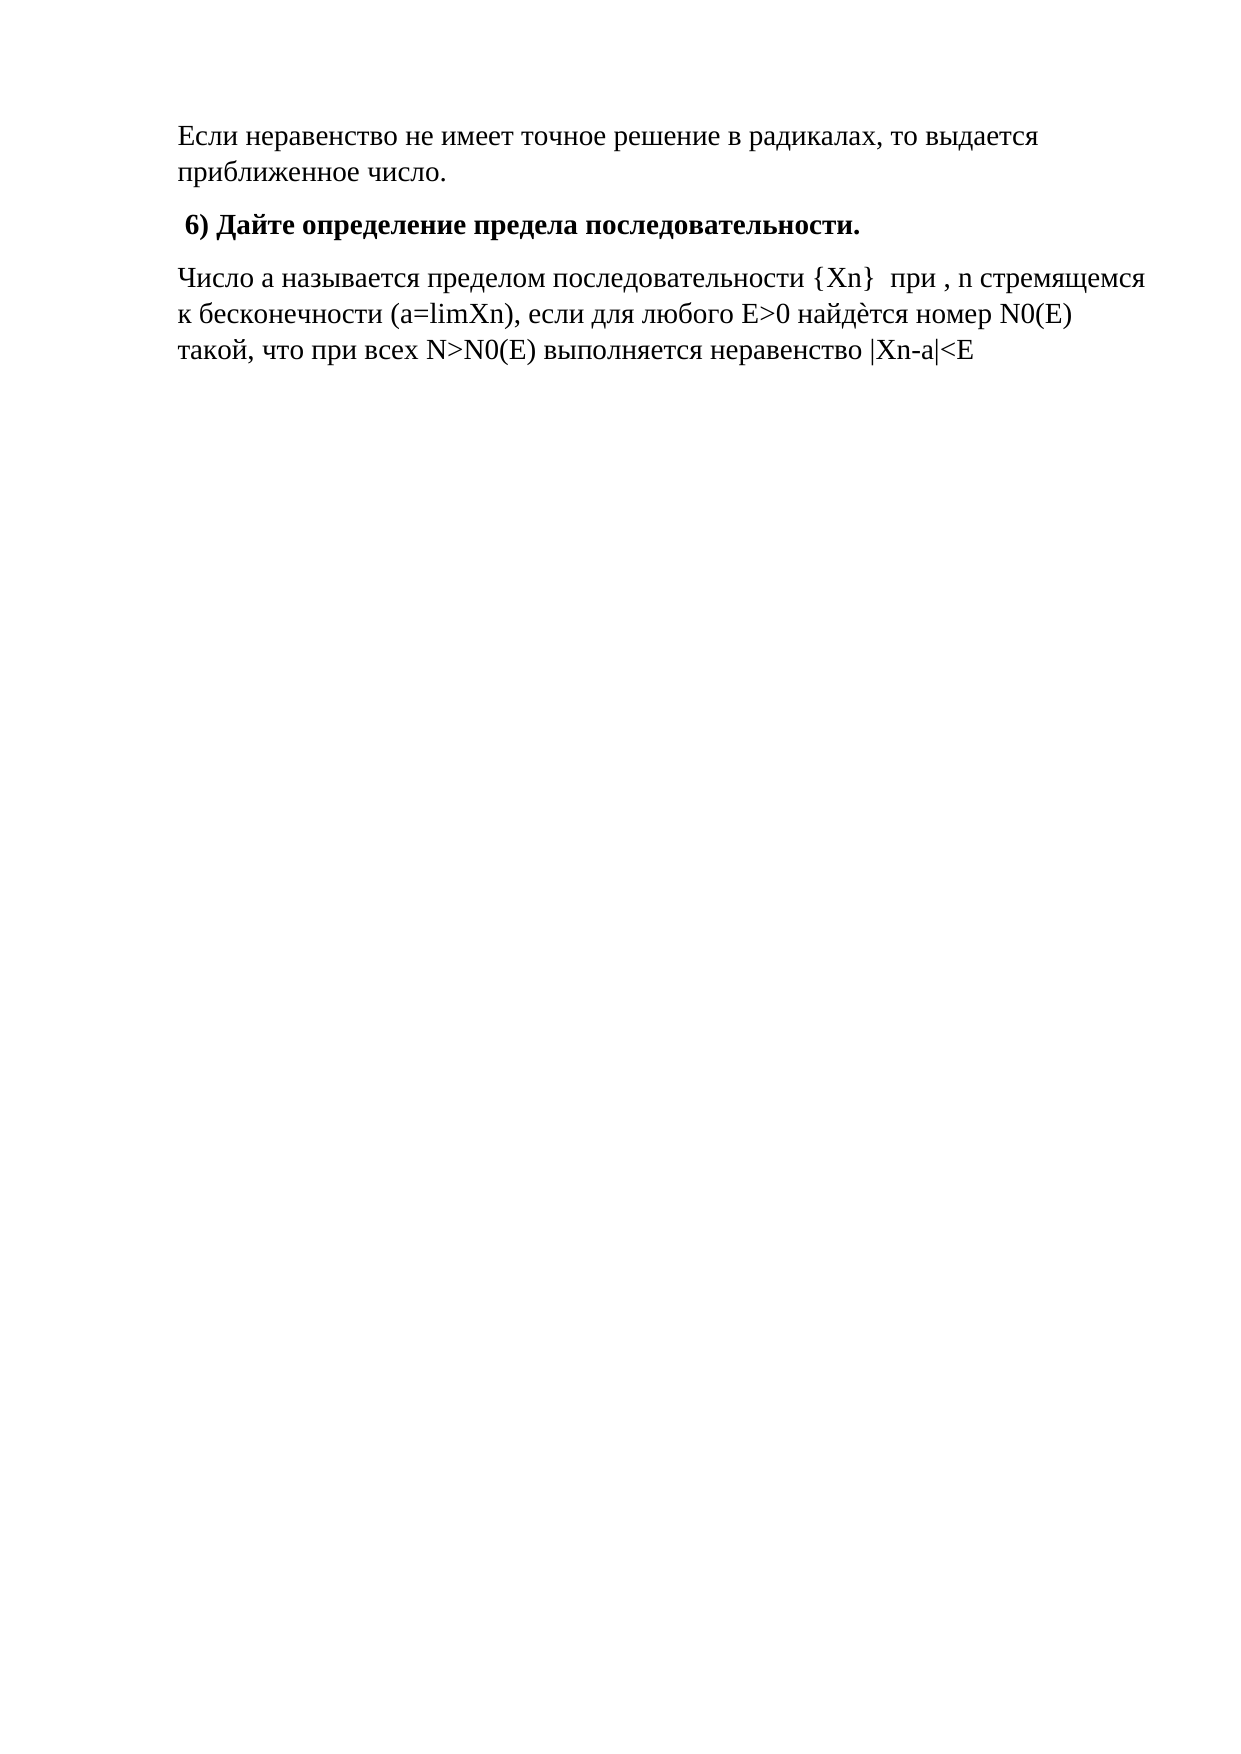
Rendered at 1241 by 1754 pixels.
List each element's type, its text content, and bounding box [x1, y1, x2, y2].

text Если неравенство не имеет точное решение в радикалах, то выдается приближенное число. [177, 118, 1152, 188]
text 6) Дайте определение предела последовательности. [177, 207, 1152, 241]
text Число a называется пределом последовательности {Xn} при , n стремящемся к бесконечности (a=limXn), если для любого E>0 найдѐтся номер N0(E) такой, что при всех N>N0(E) выполняется неравенство |Xn-a|<E [177, 260, 1152, 366]
